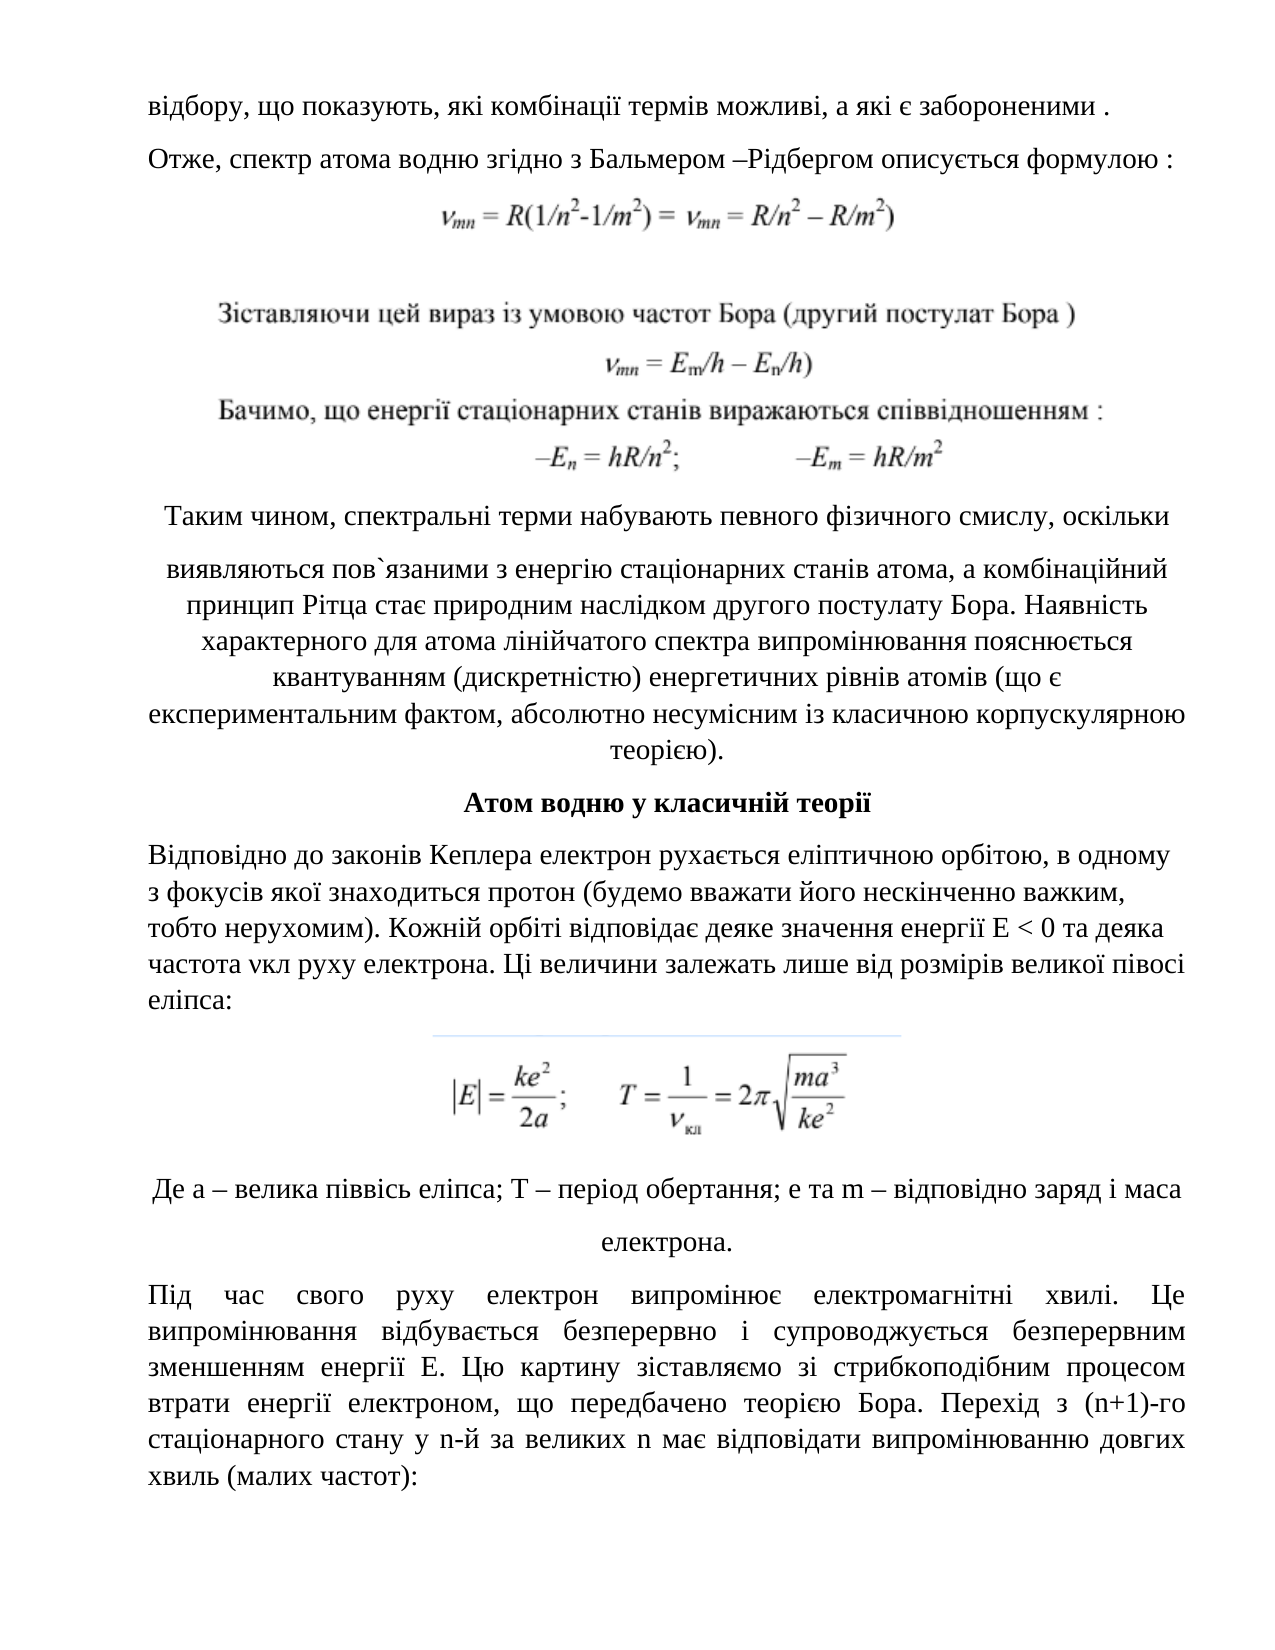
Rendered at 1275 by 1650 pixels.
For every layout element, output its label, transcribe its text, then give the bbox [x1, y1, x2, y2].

text Атом водню у класичній теорії [148, 785, 1186, 818]
picture [198, 280, 1136, 479]
text електрона. [148, 1224, 1186, 1258]
text Відповідно до законів Кеплера електрон рухається еліптичною орбітою, в одному з фокусів якої знаходиться протон (будемо вважати його нескінченно важким, тобто нерухомим). Кожній орбіті відповідає деяке значення енергії E < 0 та деяка частота νкл руху електрона. Ці величини залежать лише від розмірів великої півосі еліпса: [148, 837, 1186, 1016]
picture [415, 194, 919, 262]
text Під час свого руху електрон випромінює електромагнітні хвилі. Це випромінювання відбувається безперервно і супроводжується безперервним зменшенням енергії Е. Цю картину зіставляємо зі стрибкоподібним процесом втрати енергії електроном, що передбачено теорією Бора. Перехід з (n+1)-го стаціонарного стану у n-й за великих n має відповідати випромінюванню довгих хвиль (малих частот): [148, 1277, 1186, 1491]
text виявляються пов`язаними з енергію стаціонарних станів атома, а комбінаційний принцип Рітца стає природним наслідком другого постулату Бора. Наявність характерного для атома лінійчатого спектра випромінювання пояснюється квантуванням (дискретністю) енергетичних рівнів атомів (що є експериментальним фактом, абсолютно несумісним із класичною корпускулярною теорією). [148, 551, 1186, 765]
text відбору, що показують, які комбінації термів можливі, а які є забороненими . [148, 88, 1186, 122]
picture [432, 1035, 902, 1152]
text Де а – велика піввісь еліпса; Т – період обертання; е та m – відповідно заряд і маса [148, 1171, 1186, 1205]
text Таким чином, спектральні терми набувають певного фізичного смислу, оскільки [148, 498, 1186, 532]
text Отже, спектр атома водню згідно з Бальмером –Рідбергом описується формулою : [148, 141, 1186, 175]
